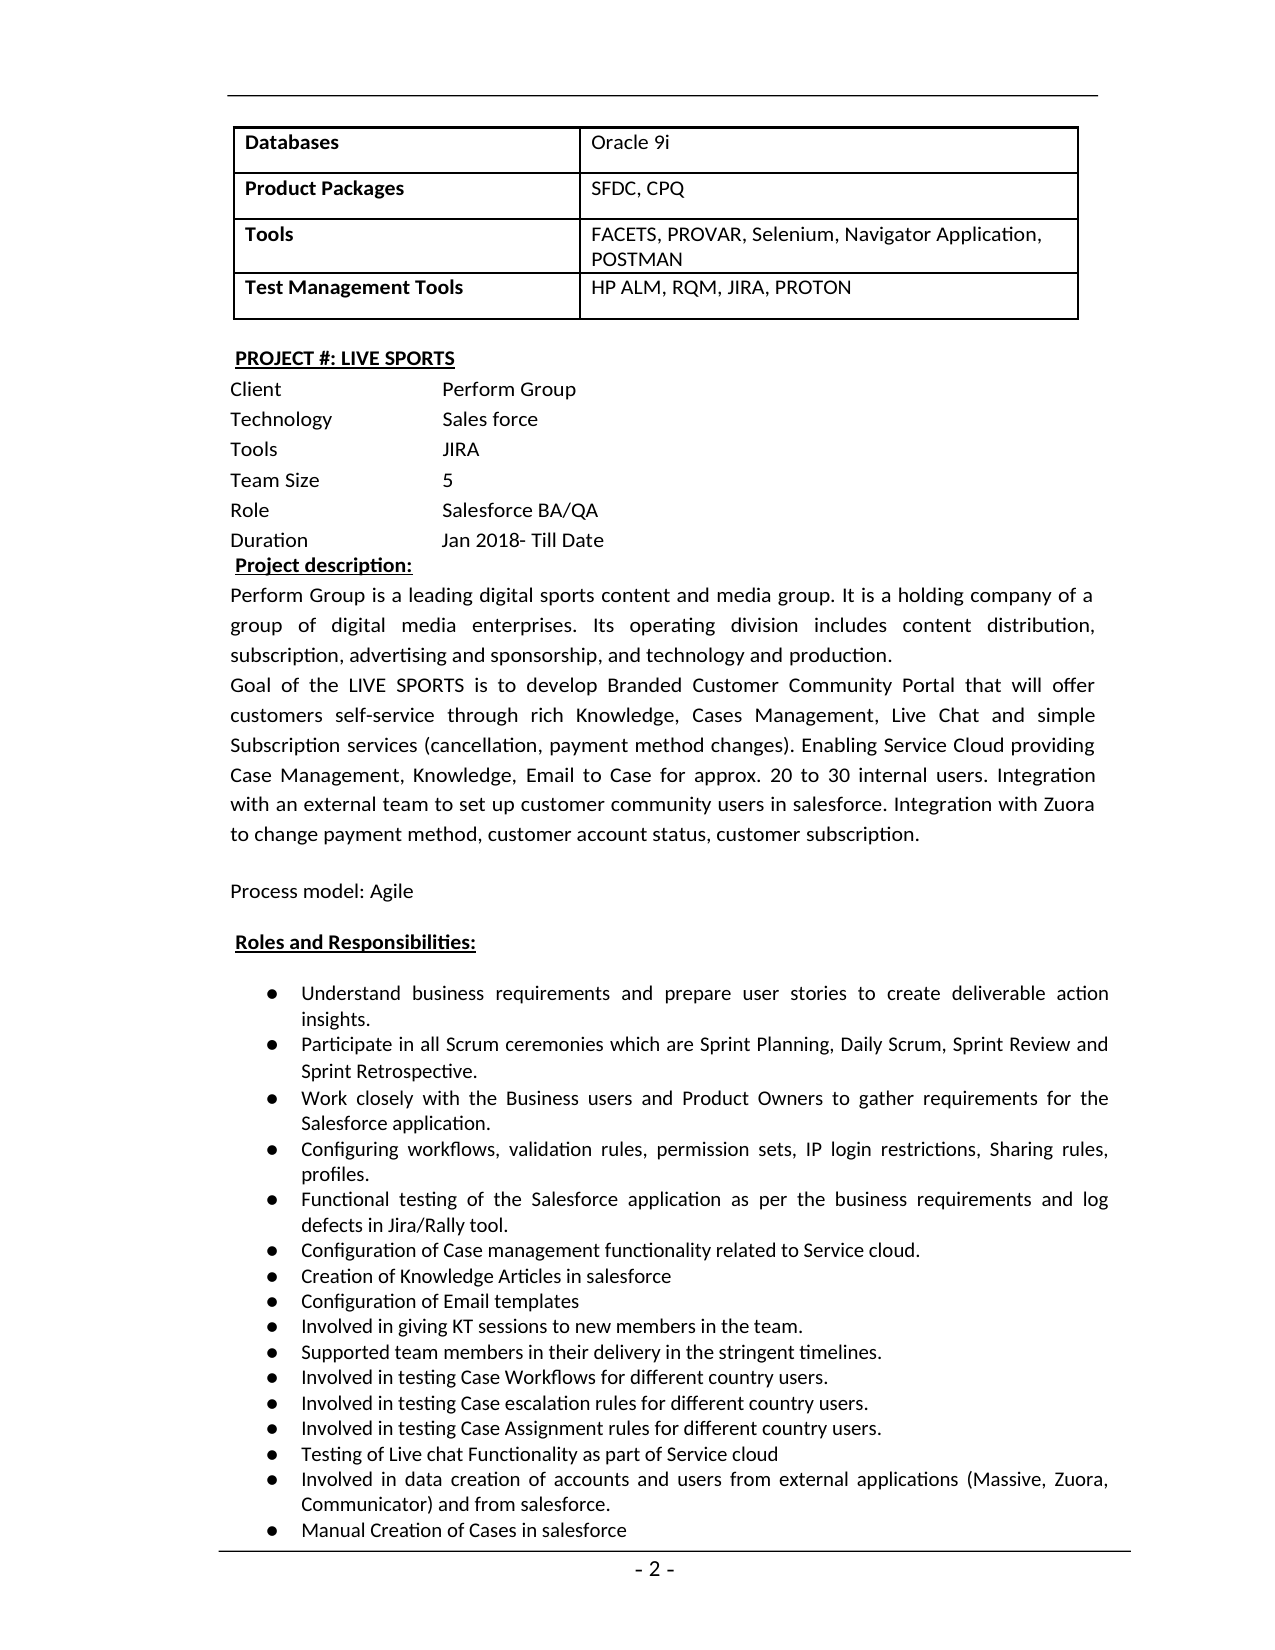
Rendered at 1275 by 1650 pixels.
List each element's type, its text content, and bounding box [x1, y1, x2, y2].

table_header Oracle 9i [581, 129, 1077, 172]
text Team Size 5 [230, 467, 1110, 492]
list Configuration of Email templates [266, 1288, 1110, 1314]
table_cell SFDC, CPQ [581, 174, 1077, 218]
list Involved in data creation of accounts and users from external applications (Massive, Zuora, Communicator) and from salesforce. [266, 1466, 1110, 1517]
text Goal of the LIVE SPORTS is to develop Branded Customer Community Portal that will offer customers self-service through rich Knowledge, Cases Management, Live Chat and simple Subscription services (cancellation, payment method changes). Enabling Service Cloud providing Case Management, Knowledge, Email to Case for approx. 20 to 30 internal users. Integration with an external team to set up customer community users in salesforce. Integration with Zuora to change payment method, customer account status, customer subscription. [230, 672, 1096, 847]
list Functional testing of the Salesforce application as per the business requirements and log defects in Jira/Rally tool. [266, 1187, 1110, 1237]
list Work closely with the Business users and Product Owners to gather requirements for the Salesforce application. [266, 1085, 1110, 1136]
list Participate in all Scrum ceremonies which are Sprint Planning, Daily Scrum, Sprint Review and Sprint Retrospective. [266, 1031, 1110, 1083]
text Role Salesforce BA/QA [230, 497, 1110, 522]
list Understand business requirements and prepare user stories to create deliverable action insights. [266, 980, 1110, 1031]
subtitle Project description: [230, 552, 1110, 578]
list Manual Creation of Cases in salesforce [266, 1517, 1110, 1542]
table_header Databases [235, 129, 579, 172]
text Perform Group is a leading digital sports content and media group. It is a holding company of a group of digital media enterprises. Its operating division includes content distribution, subscription, advertising and sponsorship, and technology and production. [230, 582, 1095, 667]
list Configuring workflows, validation rules, permission sets, IP login restrictions, Sharing rules, profiles. [266, 1136, 1110, 1187]
list Creation of Knowledge Articles in salesforce [266, 1263, 1110, 1288]
list Supported team members in their delivery in the stringent timelines. [266, 1339, 1110, 1364]
table_cell Tools [235, 220, 579, 272]
list Involved in testing Case Workflows for different country users. [266, 1364, 1110, 1390]
list Configuration of Case management functionality related to Service cloud. [266, 1237, 1110, 1263]
list Testing of Live chat Functionality as part of Service cloud [266, 1441, 1110, 1466]
text Client Perform Group [230, 376, 1110, 401]
subtitle PROJECT #: LIVE SPORTS [230, 346, 1110, 371]
text Tools JIRA [230, 436, 1110, 462]
list Involved in giving KT sessions to new members in the team. [266, 1314, 1110, 1339]
text Process model: Agile [230, 878, 1110, 903]
list Involved in testing Case Assignment rules for different country users. [266, 1415, 1110, 1441]
text Technology Sales force [230, 406, 1110, 431]
table_cell HP ALM, RQM, JIRA, PROTON [581, 274, 1077, 317]
list Involved in testing Case escalation rules for different country users. [266, 1390, 1110, 1415]
table_cell Product Packages [235, 174, 579, 218]
subtitle Roles and Responsibilities: [230, 929, 1110, 955]
table_cell Test Management Tools [235, 274, 579, 317]
table_cell FACETS, PROVAR, Selenium, Navigator Application, POSTMAN [581, 220, 1077, 272]
text Duration Jan 2018- Till Date [230, 527, 1110, 552]
